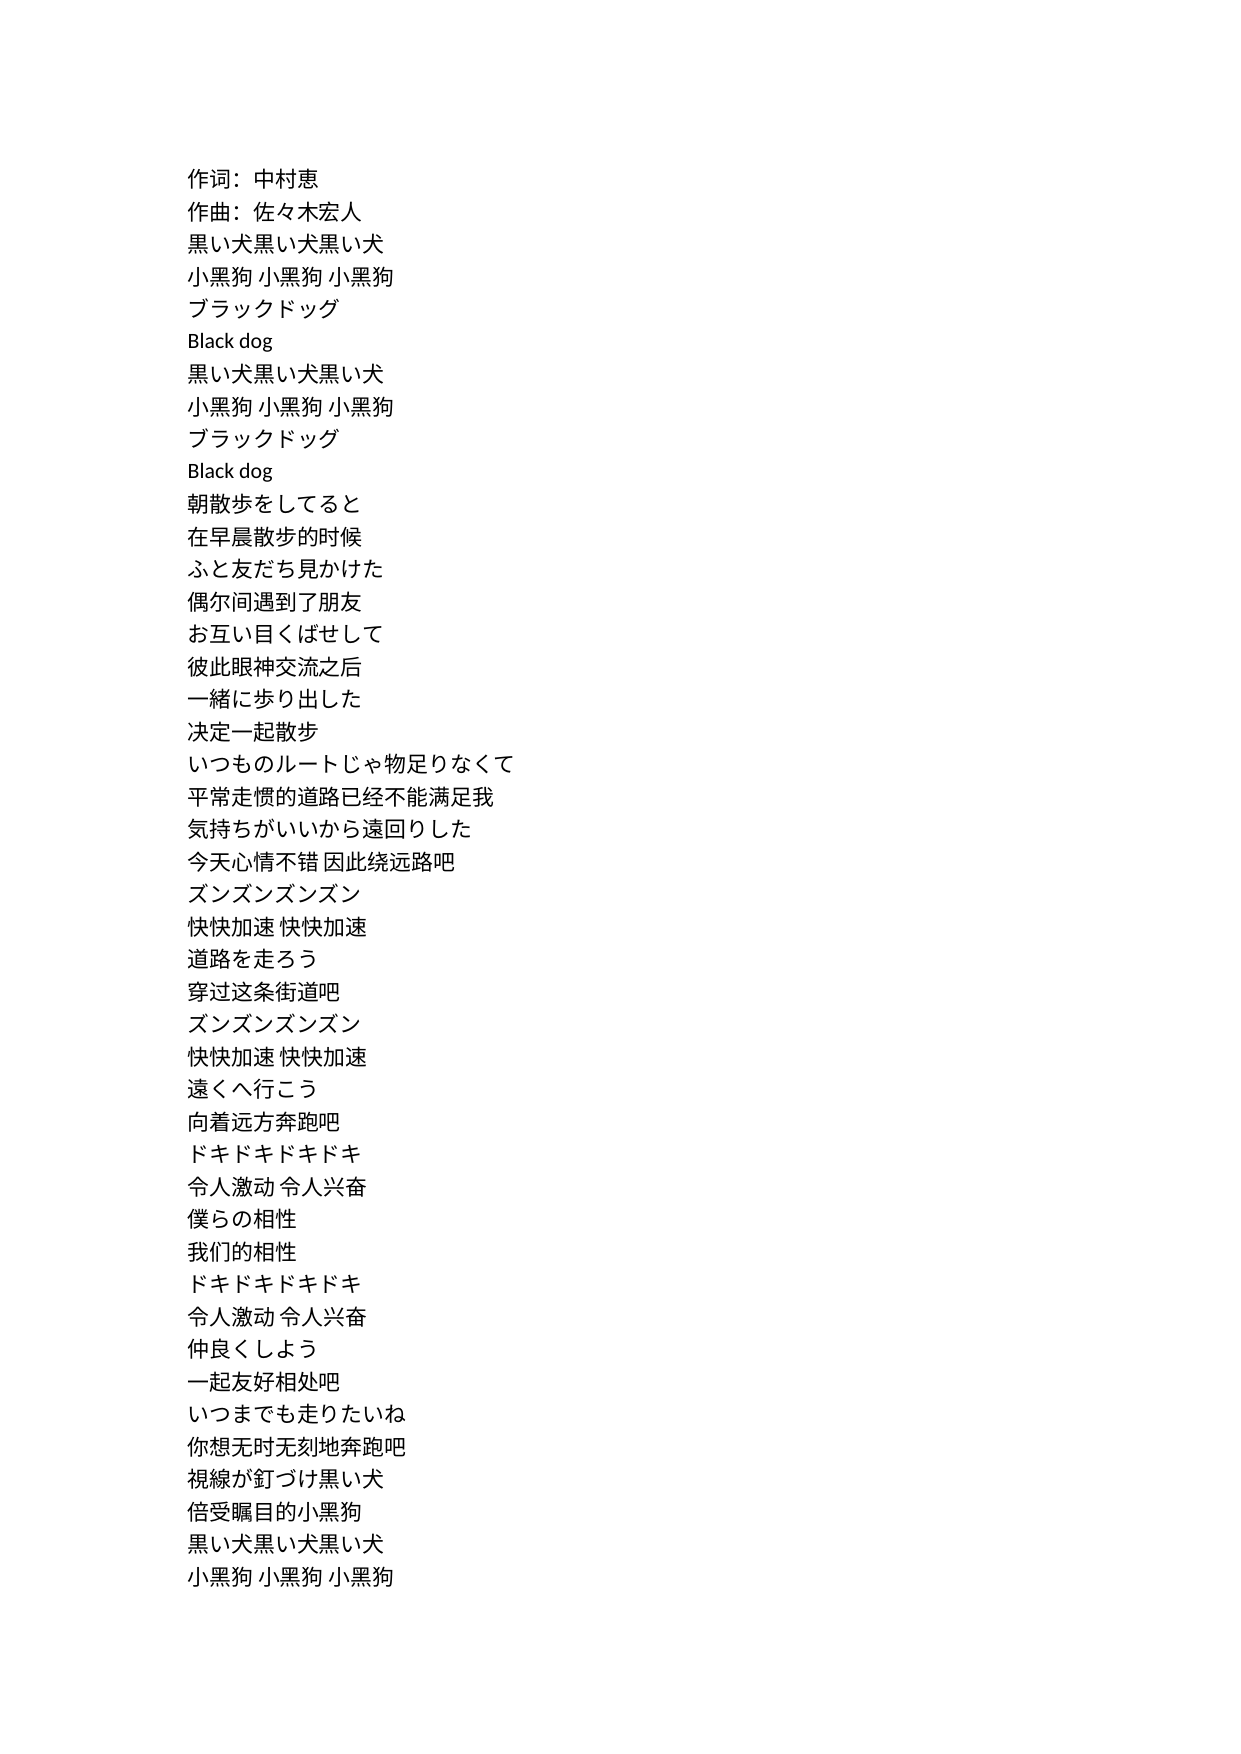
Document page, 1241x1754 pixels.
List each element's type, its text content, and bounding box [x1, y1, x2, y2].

text 遠くへ行こう [187, 1072, 1053, 1104]
text 黒い犬黒い犬黒い犬 [187, 357, 1053, 389]
text 快快加速 快快加速 [187, 1039, 1053, 1072]
text 决定一起散步 [187, 714, 1053, 747]
text 小黑狗 小黑狗 小黑狗 [187, 1559, 1053, 1592]
text 小黑狗 小黑狗 小黑狗 [187, 259, 1053, 292]
text ふと友だち見かけた [187, 552, 1053, 584]
text 視線が釘づけ黒い犬 [187, 1462, 1053, 1494]
text 向着远方奔跑吧 [187, 1104, 1053, 1137]
text 僕らの相性 [187, 1202, 1053, 1234]
text ズンズンズンズン [187, 1007, 1053, 1039]
text 彼此眼神交流之后 [187, 649, 1053, 682]
text 道路を走ろう [187, 942, 1053, 974]
text 令人激动 令人兴奋 [187, 1169, 1053, 1202]
text 一緒に歩り出した [187, 682, 1053, 714]
text 作词：中村恵 [187, 162, 1053, 194]
text ブラックドッグ [187, 422, 1053, 454]
text ドキドキドキドキ [187, 1137, 1053, 1169]
text 我们的相性 [187, 1234, 1053, 1267]
text ブラックドッグ [187, 292, 1053, 324]
text 穿过这条街道吧 [187, 974, 1053, 1007]
text Black dog [187, 324, 1053, 357]
text 快快加速 快快加速 [187, 909, 1053, 942]
text 仲良くしよう [187, 1332, 1053, 1364]
text 気持ちがいいから遠回りした [187, 812, 1053, 844]
text 在早晨散步的时候 [187, 519, 1053, 552]
text ドキドキドキドキ [187, 1267, 1053, 1299]
text 偶尔间遇到了朋友 [187, 584, 1053, 617]
text Black dog [187, 454, 1053, 487]
text 你想无时无刻地奔跑吧 [187, 1429, 1053, 1462]
text 作曲：佐々木宏人 [187, 194, 1053, 227]
text いつものルートじゃ物足りなくて [187, 747, 1053, 779]
text いつまでも走りたいね [187, 1397, 1053, 1429]
text お互い目くばせして [187, 617, 1053, 649]
text 平常走惯的道路已经不能满足我 [187, 779, 1053, 812]
text 小黑狗 小黑狗 小黑狗 [187, 389, 1053, 422]
text 黒い犬黒い犬黒い犬 [187, 1527, 1053, 1559]
text 一起友好相处吧 [187, 1364, 1053, 1397]
text 朝散歩をしてると [187, 487, 1053, 519]
text 黒い犬黒い犬黒い犬 [187, 227, 1053, 259]
text 令人激动 令人兴奋 [187, 1299, 1053, 1332]
text 倍受瞩目的小黑狗 [187, 1494, 1053, 1527]
text ズンズンズンズン [187, 877, 1053, 909]
text 今天心情不错 因此绕远路吧 [187, 844, 1053, 877]
